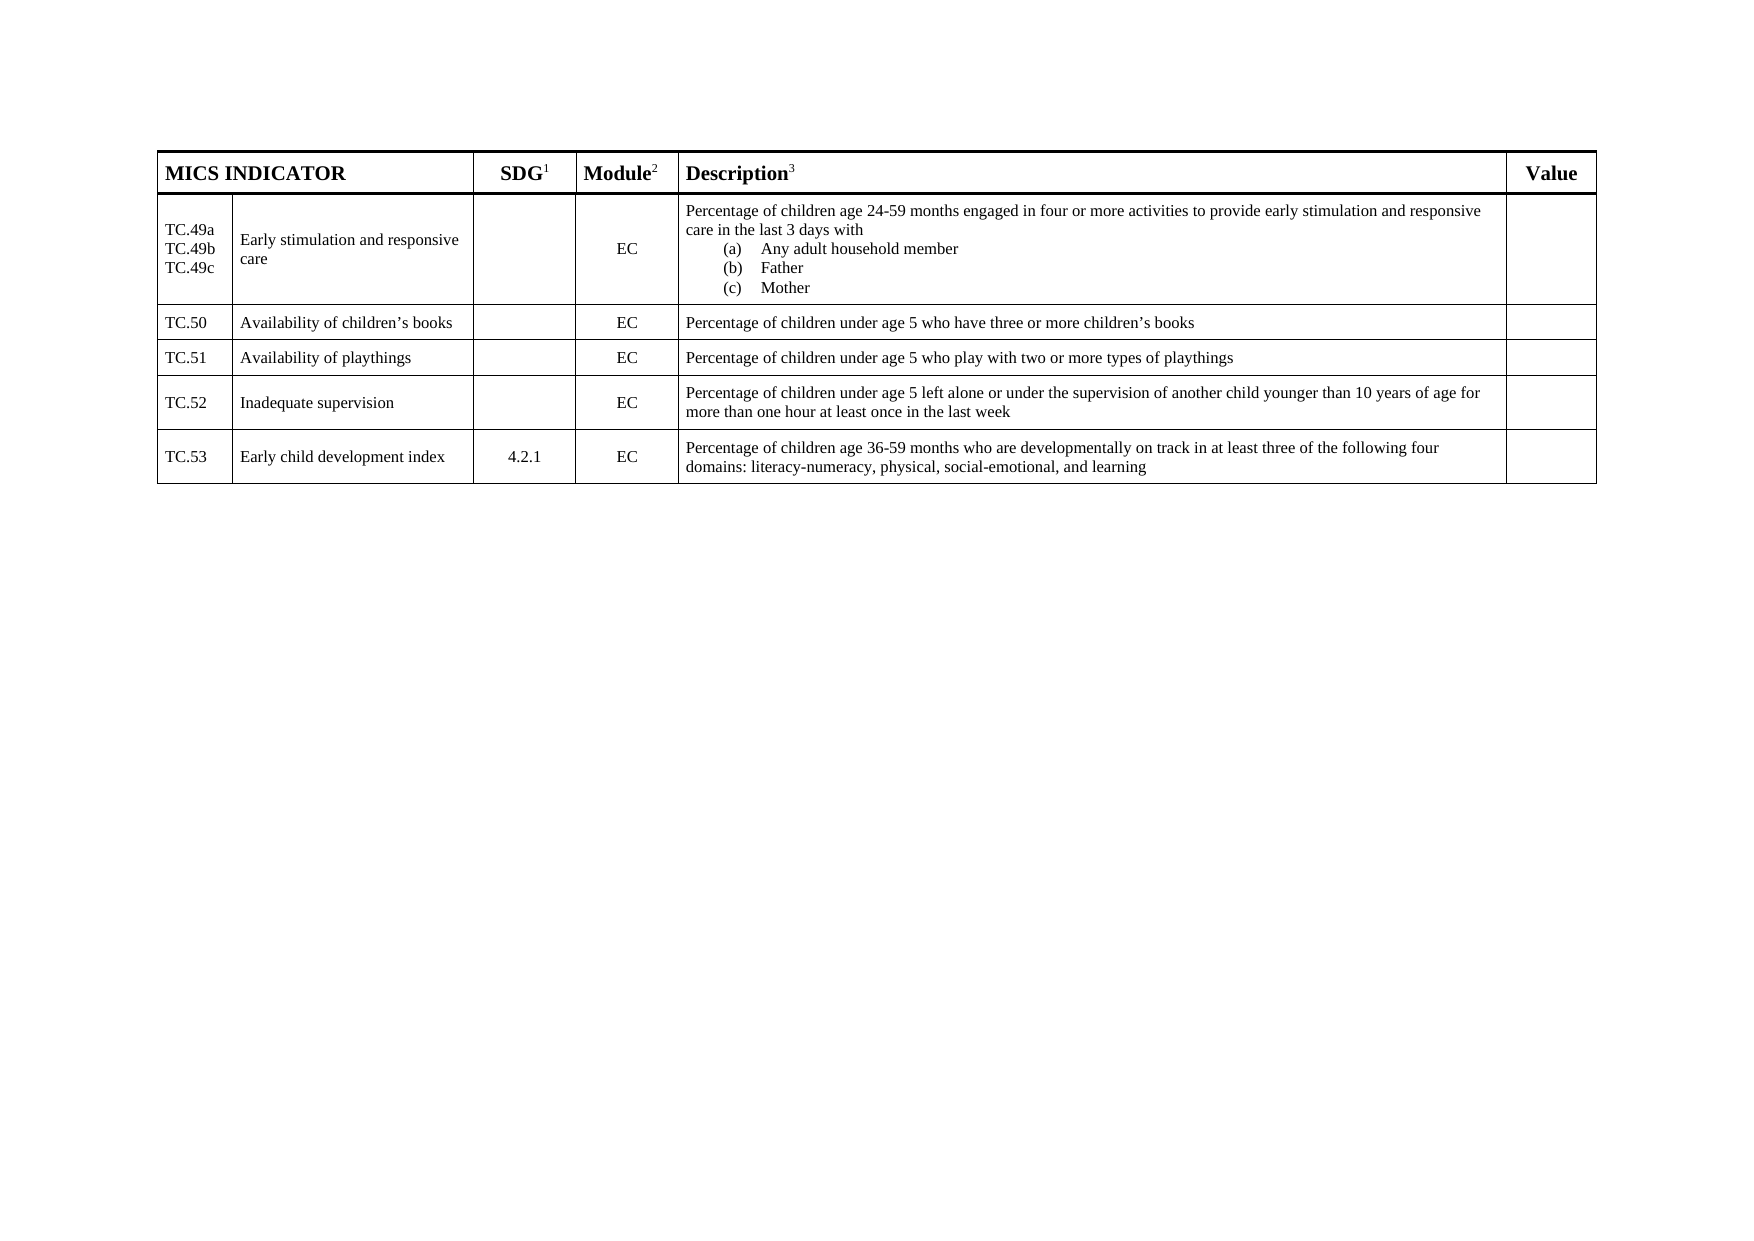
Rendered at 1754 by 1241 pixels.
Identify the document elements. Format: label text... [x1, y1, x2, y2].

table_cell Percentage of children age 36-59 months who are developmentally on track in at least three of the following four domains: literacy-numeracy, physical, social-emotional, and learning [679, 430, 1506, 483]
table_header Module2 [577, 153, 678, 192]
table_cell [1507, 305, 1596, 339]
table_cell Inadequate supervision [233, 376, 473, 429]
table_cell TC.53 [158, 430, 232, 483]
table_cell TC.51 [158, 340, 232, 374]
table_cell Percentage of children under age 5 who have three or more children’s books [679, 305, 1506, 339]
table_cell [474, 195, 575, 304]
table_cell Early child development index [233, 430, 473, 483]
table_cell [1507, 340, 1596, 374]
table_cell TC.50 [158, 305, 232, 339]
table_header Value [1507, 153, 1596, 192]
table_cell [1507, 430, 1596, 483]
table_cell TC.49a TC.49b TC.49c [158, 195, 232, 304]
table_cell EC [576, 195, 678, 304]
table_cell EC [576, 340, 678, 374]
table_header SDG1 [474, 153, 576, 192]
table_cell TC.52 [158, 376, 232, 429]
table_cell Availability of children’s books [233, 305, 473, 339]
table_cell [474, 340, 575, 374]
table_cell [474, 376, 575, 429]
table_cell Percentage of children age 24-59 months engaged in four or more activities to provide early stimulation and responsive care in the last 3 days with Any adult household member Father Mother [679, 195, 1506, 304]
table_cell 4.2.1 [474, 430, 575, 483]
table_header MICS INDICATOR [158, 153, 473, 192]
table_cell Availability of playthings [233, 340, 473, 374]
table_cell Early stimulation and responsive care [233, 195, 473, 304]
table_cell [1507, 195, 1596, 304]
table_cell EC [576, 305, 678, 339]
table_cell [474, 305, 575, 339]
table_cell EC [576, 430, 678, 483]
table_cell EC [576, 376, 678, 429]
table_header Description3 [679, 153, 1506, 192]
table_cell Percentage of children under age 5 who play with two or more types of playthings [679, 340, 1506, 374]
table_cell [1507, 376, 1596, 429]
table_cell Percentage of children under age 5 left alone or under the supervision of another child younger than 10 years of age for more than one hour at least once in the last week [679, 376, 1506, 429]
